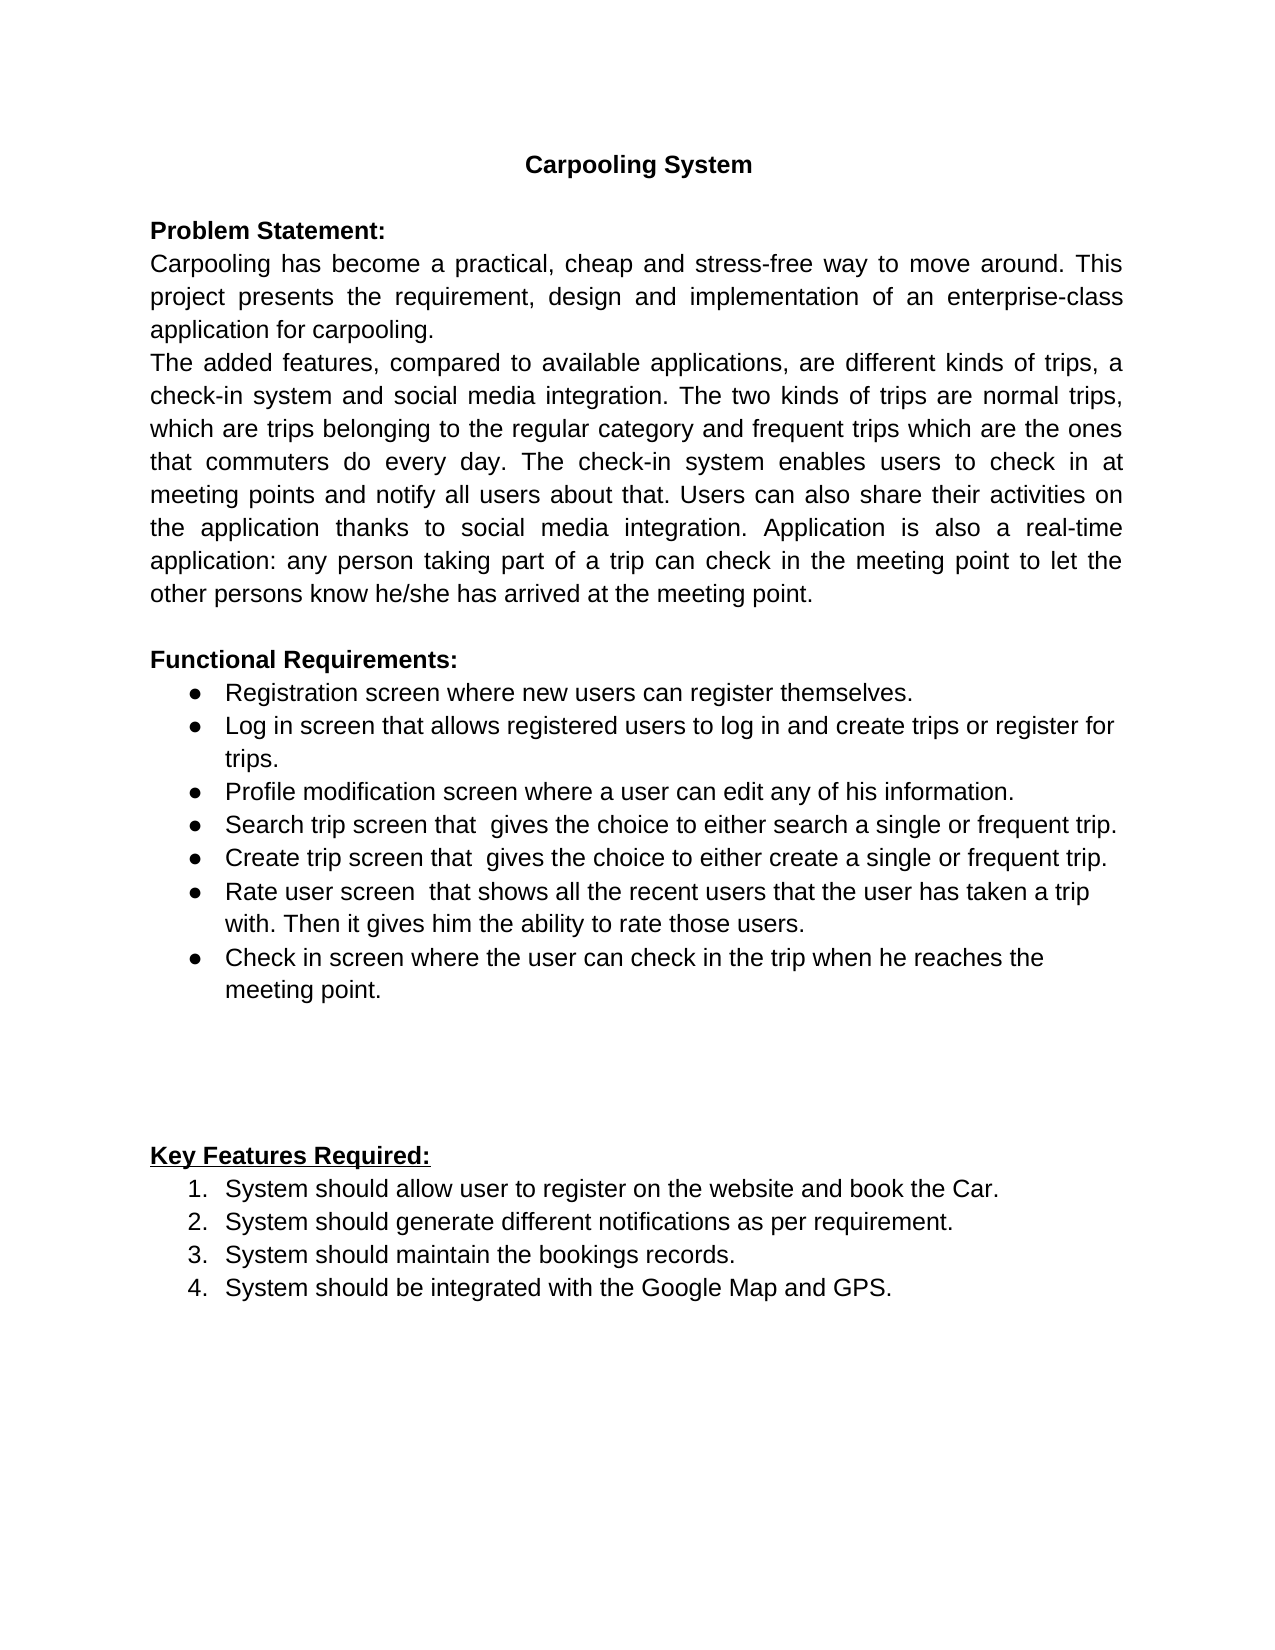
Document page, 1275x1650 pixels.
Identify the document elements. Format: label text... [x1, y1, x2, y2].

text Key Features Required: [150, 1141, 1125, 1169]
list Profile modification screen where a user can edit any of his information. [187, 777, 1125, 806]
text Problem Statement: [150, 216, 1125, 245]
list Search trip screen that gives the choice to either search a single or frequent trip. [187, 810, 1125, 839]
list Registration screen where new users can register themselves. [187, 678, 1125, 707]
text The added features, compared to available applications, are different kinds of trips, a check-in system and social media integration. The two kinds of trips are normal trips, which are trips belonging to the regular category and frequent trips which are the ones that commuters do every day. The check-in system enables users to check in at meeting points and notify all users about that. Users can also share their activities on the application thanks to social media integration. Application is also a real-time application: any person taking part of a trip can check in the meeting point to let the other persons know he/she has arrived at the meeting point. [150, 348, 1125, 608]
text Functional Requirements: [150, 645, 1125, 674]
text Carpooling has become a practical, cheap and stress-free way to move around. This project presents the requirement, design and implementation of an enterprise-class application for carpooling. [150, 249, 1125, 344]
list System should be integrated with the Google Map and GPS. [187, 1273, 1125, 1301]
list System should allow user to register on the website and book the Car. [187, 1174, 1125, 1202]
list Rate user screen that shows all the recent users that the user has taken a trip with. Then it gives him the ability to rate those users. [187, 876, 1125, 938]
list Create trip screen that gives the choice to either create a single or frequent trip. [187, 843, 1125, 872]
list System should maintain the bookings records. [187, 1240, 1125, 1268]
text Carpooling System [150, 150, 1125, 179]
list System should generate different notifications as per requirement. [187, 1207, 1125, 1235]
list Check in screen where the user can check in the trip when he reaches the meeting point. [187, 942, 1125, 1004]
list Log in screen that allows registered users to log in and create trips or register for trips. [187, 711, 1125, 773]
